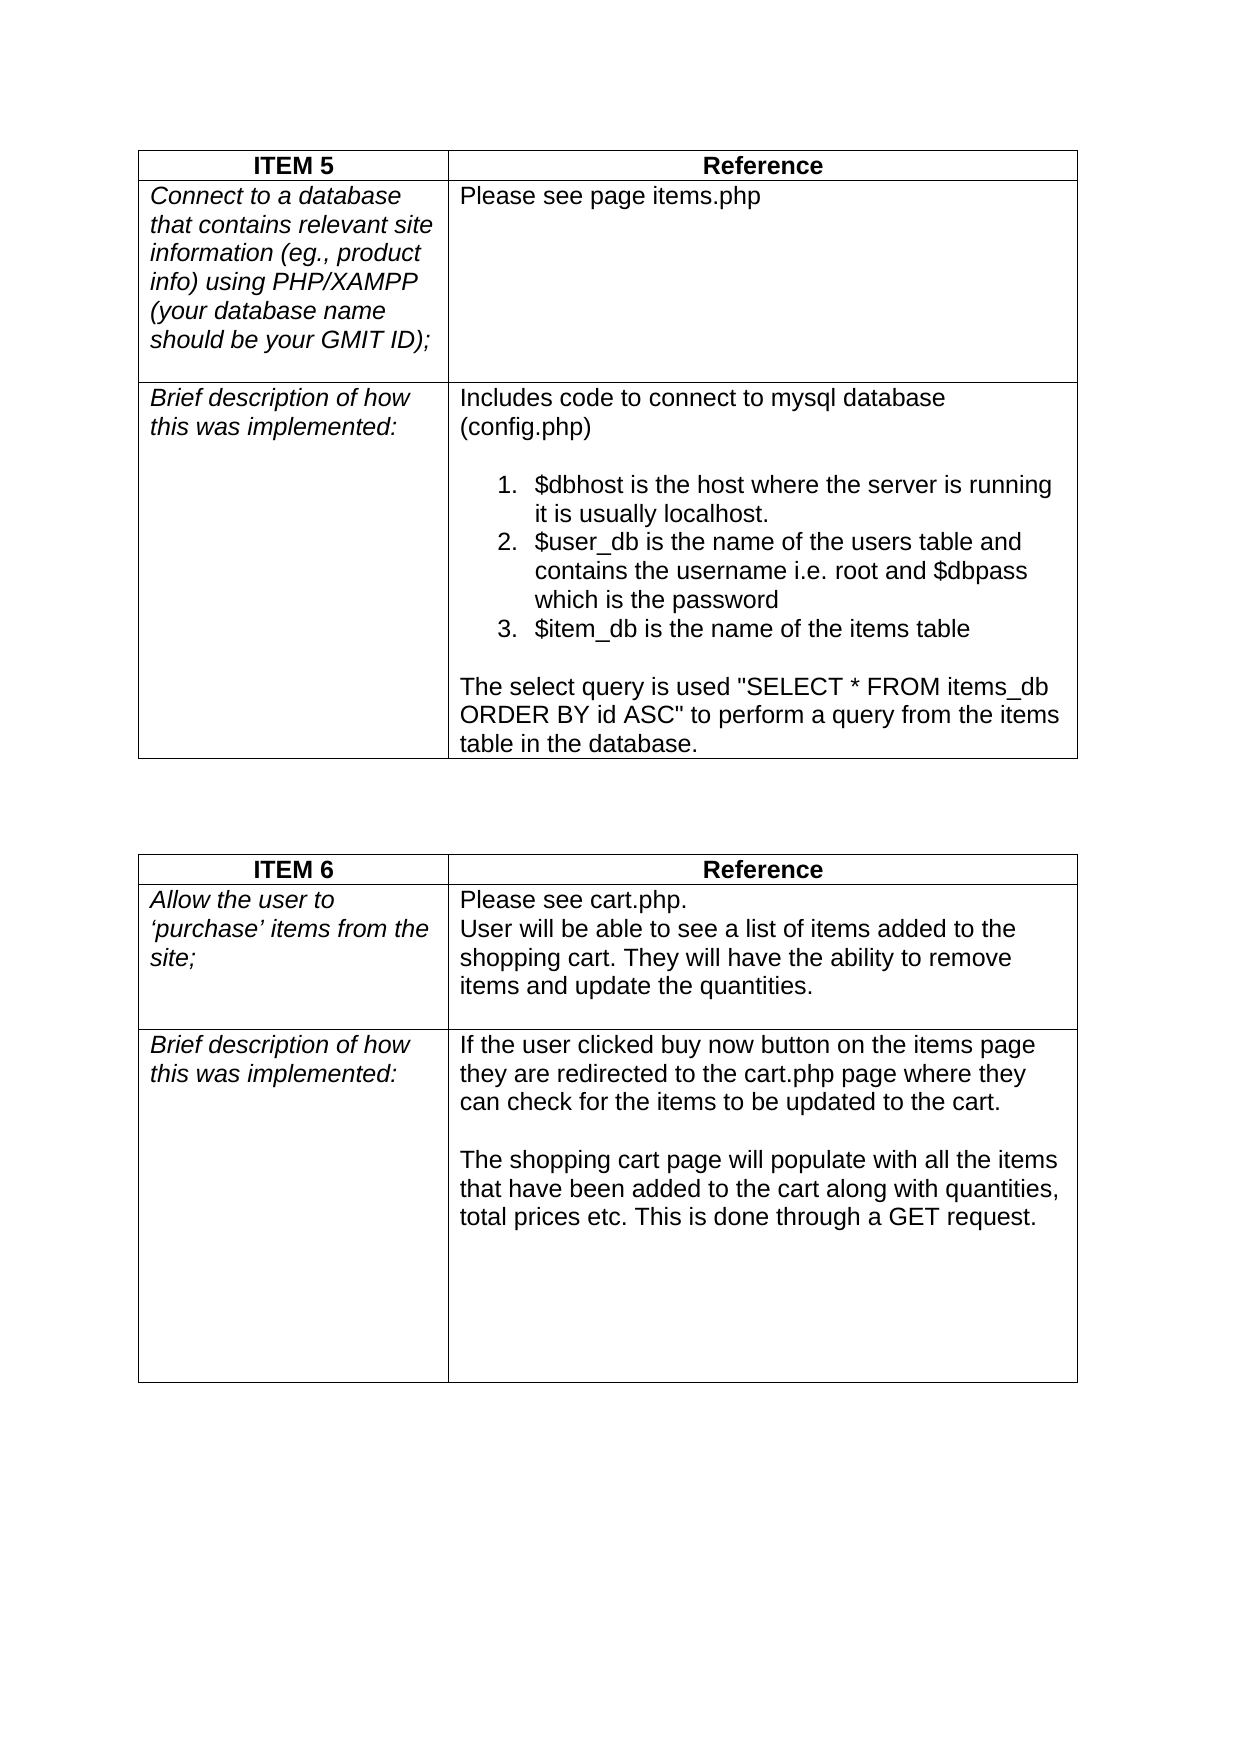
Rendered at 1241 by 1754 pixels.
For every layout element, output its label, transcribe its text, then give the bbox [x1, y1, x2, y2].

table_cell Brief description of how this was implemented: [139, 383, 448, 758]
table_cell Please see cart.php. User will be able to see a list of items added to the shopping cart. They will have the ability to remove items and update the quantities. [449, 885, 1077, 1029]
table_cell Allow the user to ‘purchase’ items from the site; [139, 885, 448, 1029]
table_header Reference [449, 855, 1077, 884]
table_header ITEM 5 [139, 151, 448, 180]
table_header ITEM 6 [139, 855, 448, 884]
table_cell If the user clicked buy now button on the items page they are redirected to the cart.php page where they can check for the items to be updated to the cart. The shopping cart page will populate with all the items that have been added to the cart along with quantities, total prices etc. This is done through a GET request. [449, 1030, 1077, 1382]
table_cell Brief description of how this was implemented: [139, 1030, 448, 1382]
table_cell Please see page items.php [449, 181, 1077, 382]
table_cell Includes code to connect to mysql database (config.php) $dbhost is the host where the server is running it is usually localhost. $user_db is the name of the users table and contains the username i.e. root and $dbpass which is the password $item_db is the name of the items table The select query is used "SELECT * FROM items_db ORDER BY id ASC" to perform a query from the items table in the database. [449, 383, 1077, 758]
table_header Reference [449, 151, 1077, 180]
table_cell Connect to a database that contains relevant site information (eg., product info) using PHP/XAMPP (your database name should be your GMIT ID); [139, 181, 448, 382]
